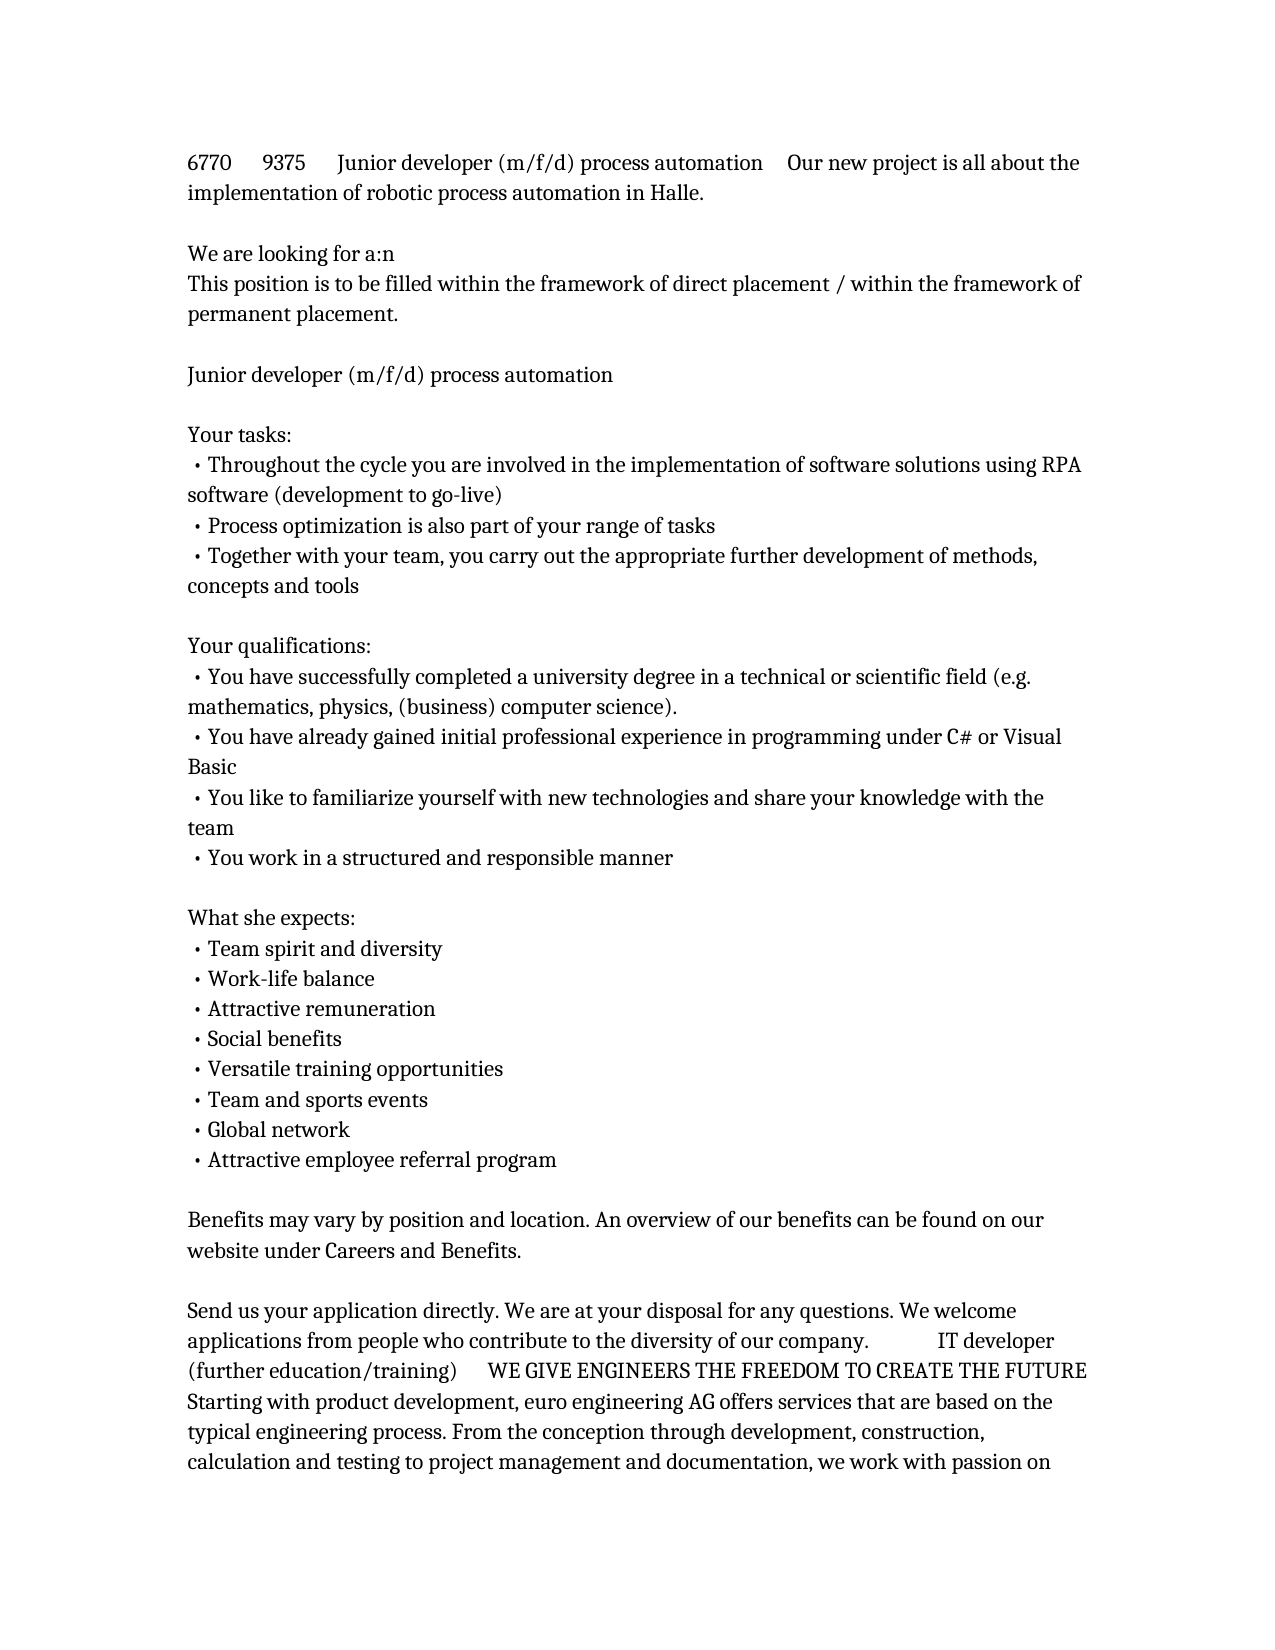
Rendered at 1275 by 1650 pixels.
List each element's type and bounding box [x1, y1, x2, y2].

text [187, 150, 1087, 1475]
